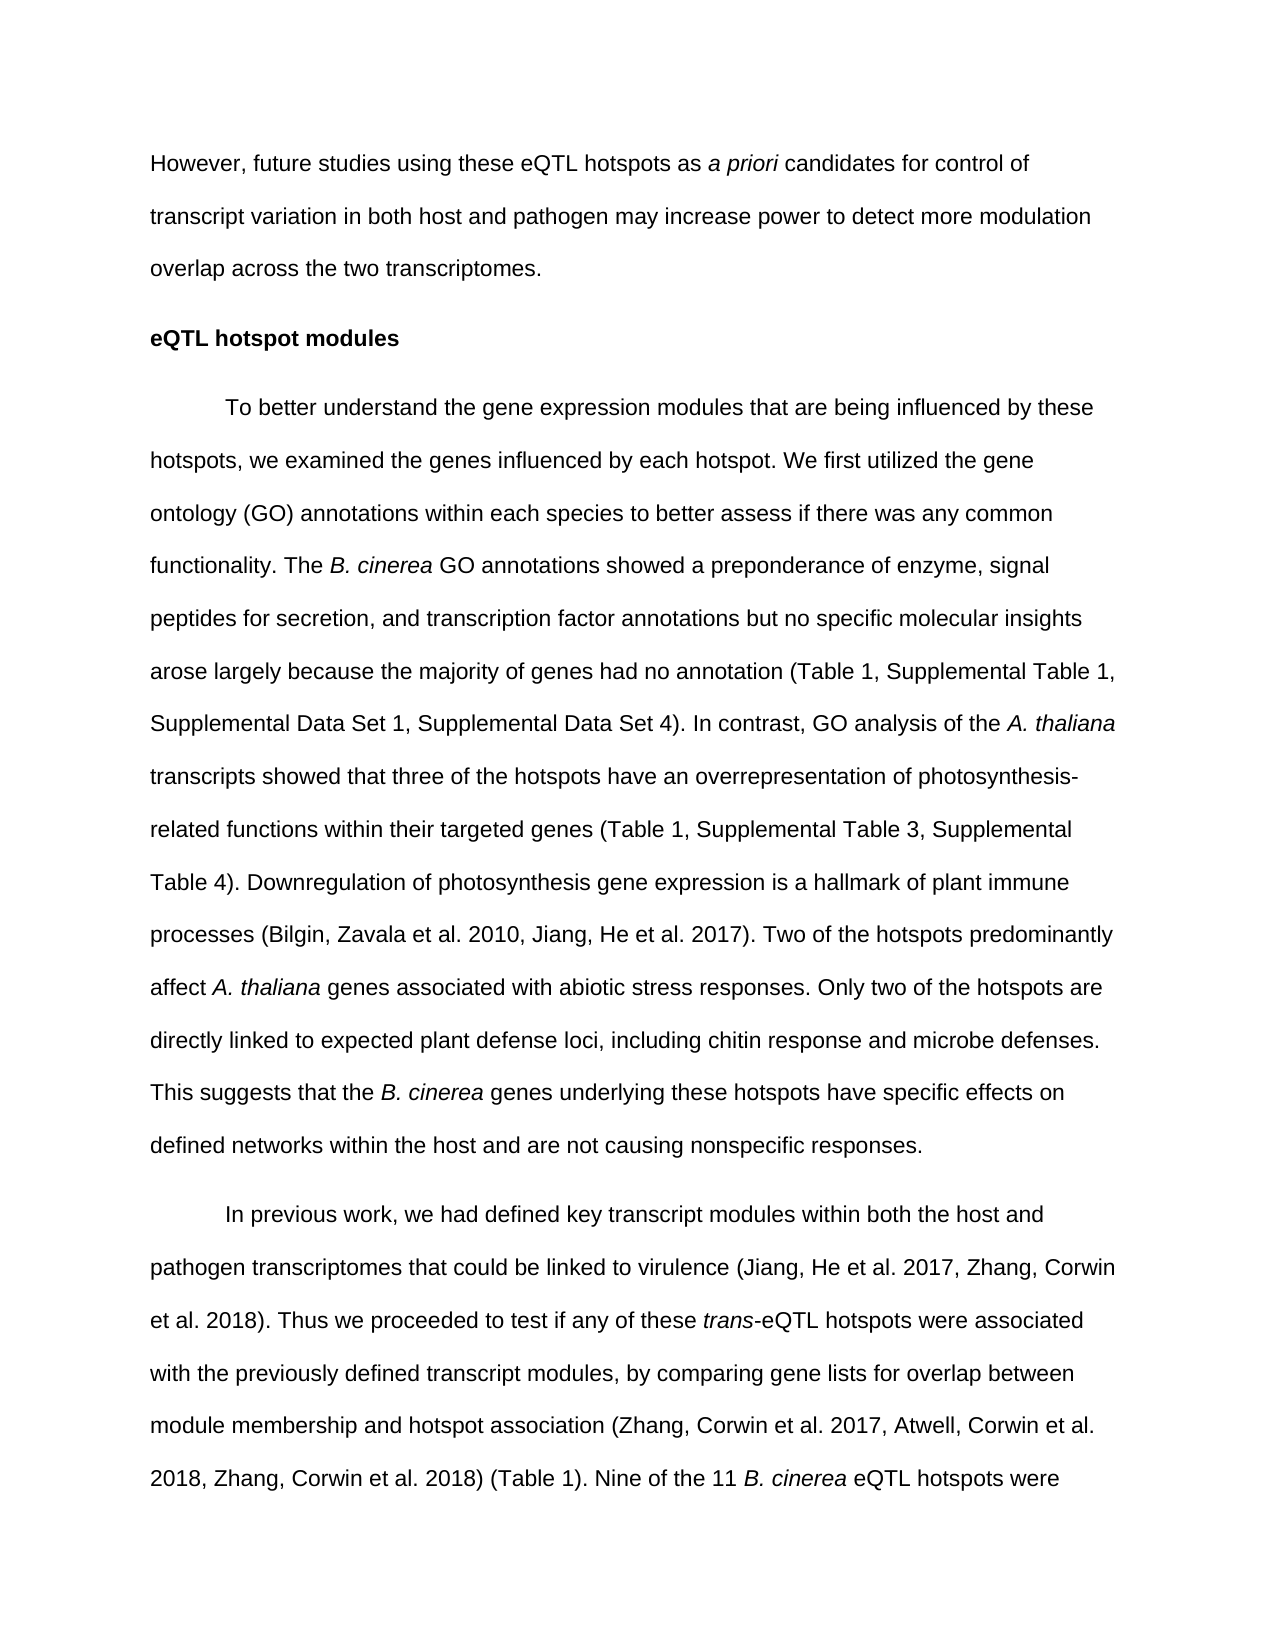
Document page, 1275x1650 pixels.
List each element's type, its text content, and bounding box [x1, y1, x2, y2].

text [150, 1201, 1125, 1491]
text eQTL hotspot modules [150, 325, 1125, 351]
text However, future studies using these eQTL hotspots as a priori candidates for control of transcript variation in both host and pathogen may increase power to detect more modulation overlap across the two transcriptomes. [150, 150, 1125, 282]
text To better understand the gene expression modules that are being influenced by these hotspots, we examined the genes influenced by each hotspot. We first utilized the gene ontology (GO) annotations within each species to better assess if there was any common functionality. The B. cinerea GO annotations showed a preponderance of enzyme, signal peptides for secretion, and transcription factor annotations but no specific molecular insights arose largely because the majority of genes had no annotation (Table 1, Supplemental Table 1, Supplemental Data Set 1, Supplemental Data Set 4). In contrast, GO analysis of the A. thaliana transcripts showed that three of the hotspots have an overrepresentation of photosynthesis-related functions within their targeted genes (Table 1, Supplemental Table 3, Supplemental Table 4). Downregulation of photosynthesis gene expression is a hallmark of plant immune processes (Bilgin, Zavala et al. 2010, Jiang, He et al. 2017). Two of the hotspots predominantly affect A. thaliana genes associated with abiotic stress responses. Only two of the hotspots are directly linked to expected plant defense loci, including chitin response and microbe defenses. This suggests that the B. cinerea genes underlying these hotspots have specific effects on defined networks within the host and are not causing nonspecific responses. [150, 394, 1125, 1158]
